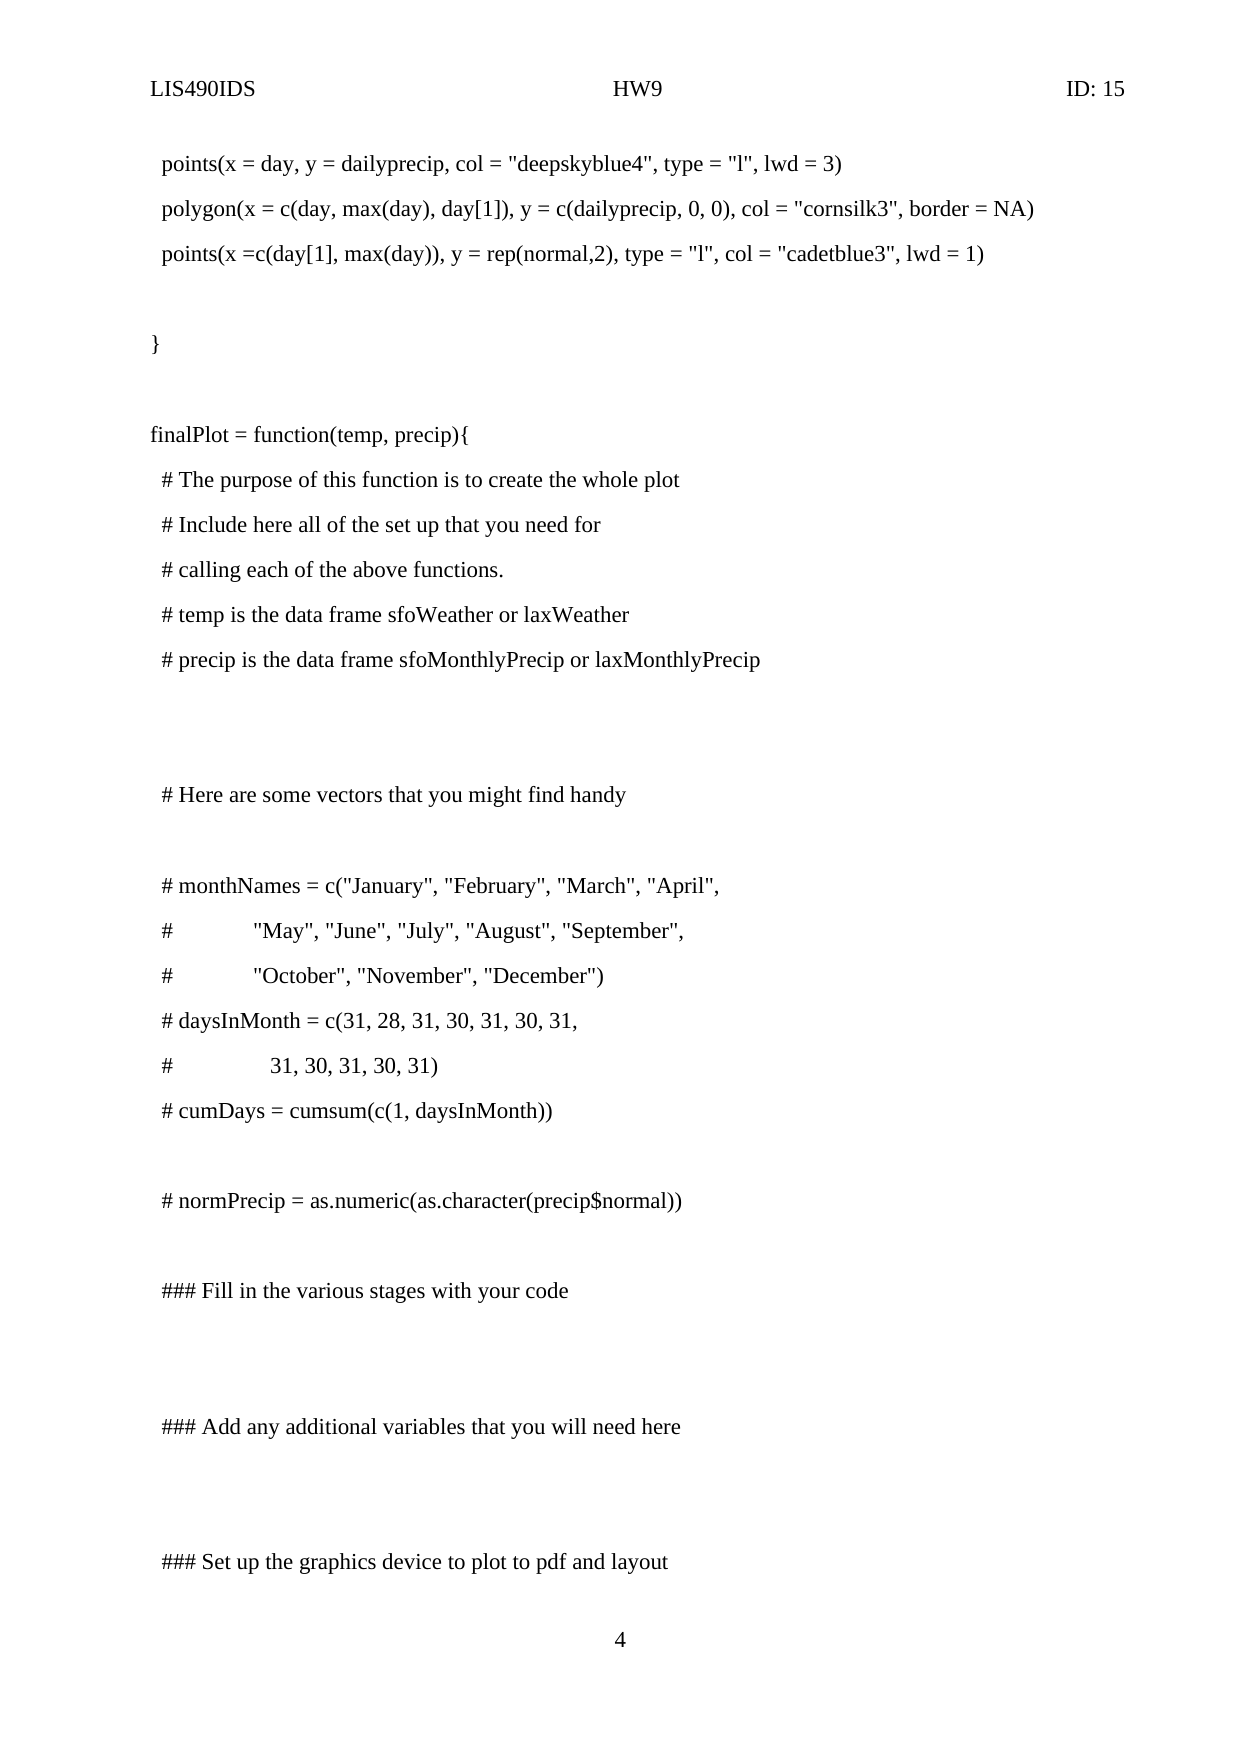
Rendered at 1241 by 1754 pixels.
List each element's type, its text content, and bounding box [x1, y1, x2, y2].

text ### Add any additional variables that you will need here [150, 1413, 1090, 1439]
text # cumDays = cumsum(c(1, daysInMonth)) [150, 1097, 1090, 1123]
text # calling each of the above functions. [150, 556, 1090, 582]
text polygon(x = c(day, max(day), day[1]), y = c(dailyprecip, 0, 0), col = "cornsilk3", border = NA) [150, 195, 1090, 221]
text } [150, 330, 1090, 357]
text # Here are some vectors that you might find handy [150, 781, 1090, 808]
text # daysInMonth = c(31, 28, 31, 30, 31, 30, 31, [150, 1007, 1090, 1033]
text # "May", "June", "July", "August", "September", [150, 917, 1090, 943]
text # normPrecip = as.numeric(as.character(precip$normal)) [150, 1187, 1090, 1214]
text # The purpose of this function is to create the whole plot [150, 466, 1090, 492]
text # precip is the data frame sfoMonthlyPrecip or laxMonthlyPrecip [150, 646, 1090, 672]
text finalPlot = function(temp, precip){ [150, 421, 1090, 447]
text # Include here all of the set up that you need for [150, 511, 1090, 537]
text points(x = day, y = dailyprecip, col = "deepskyblue4", type = "l", lwd = 3) [150, 150, 1090, 176]
text # monthNames = c("January", "February", "March", "April", [150, 872, 1090, 898]
text ### Set up the graphics device to plot to pdf and layout [150, 1548, 1090, 1574]
text # temp is the data frame sfoWeather or laxWeather [150, 601, 1090, 627]
text points(x =c(day[1], max(day)), y = rep(normal,2), type = "l", col = "cadetblue3", lwd = 1) [150, 240, 1090, 267]
text # 31, 30, 31, 30, 31) [150, 1052, 1090, 1078]
text # "October", "November", "December") [150, 962, 1090, 988]
text ### Fill in the various stages with your code [150, 1278, 1090, 1304]
